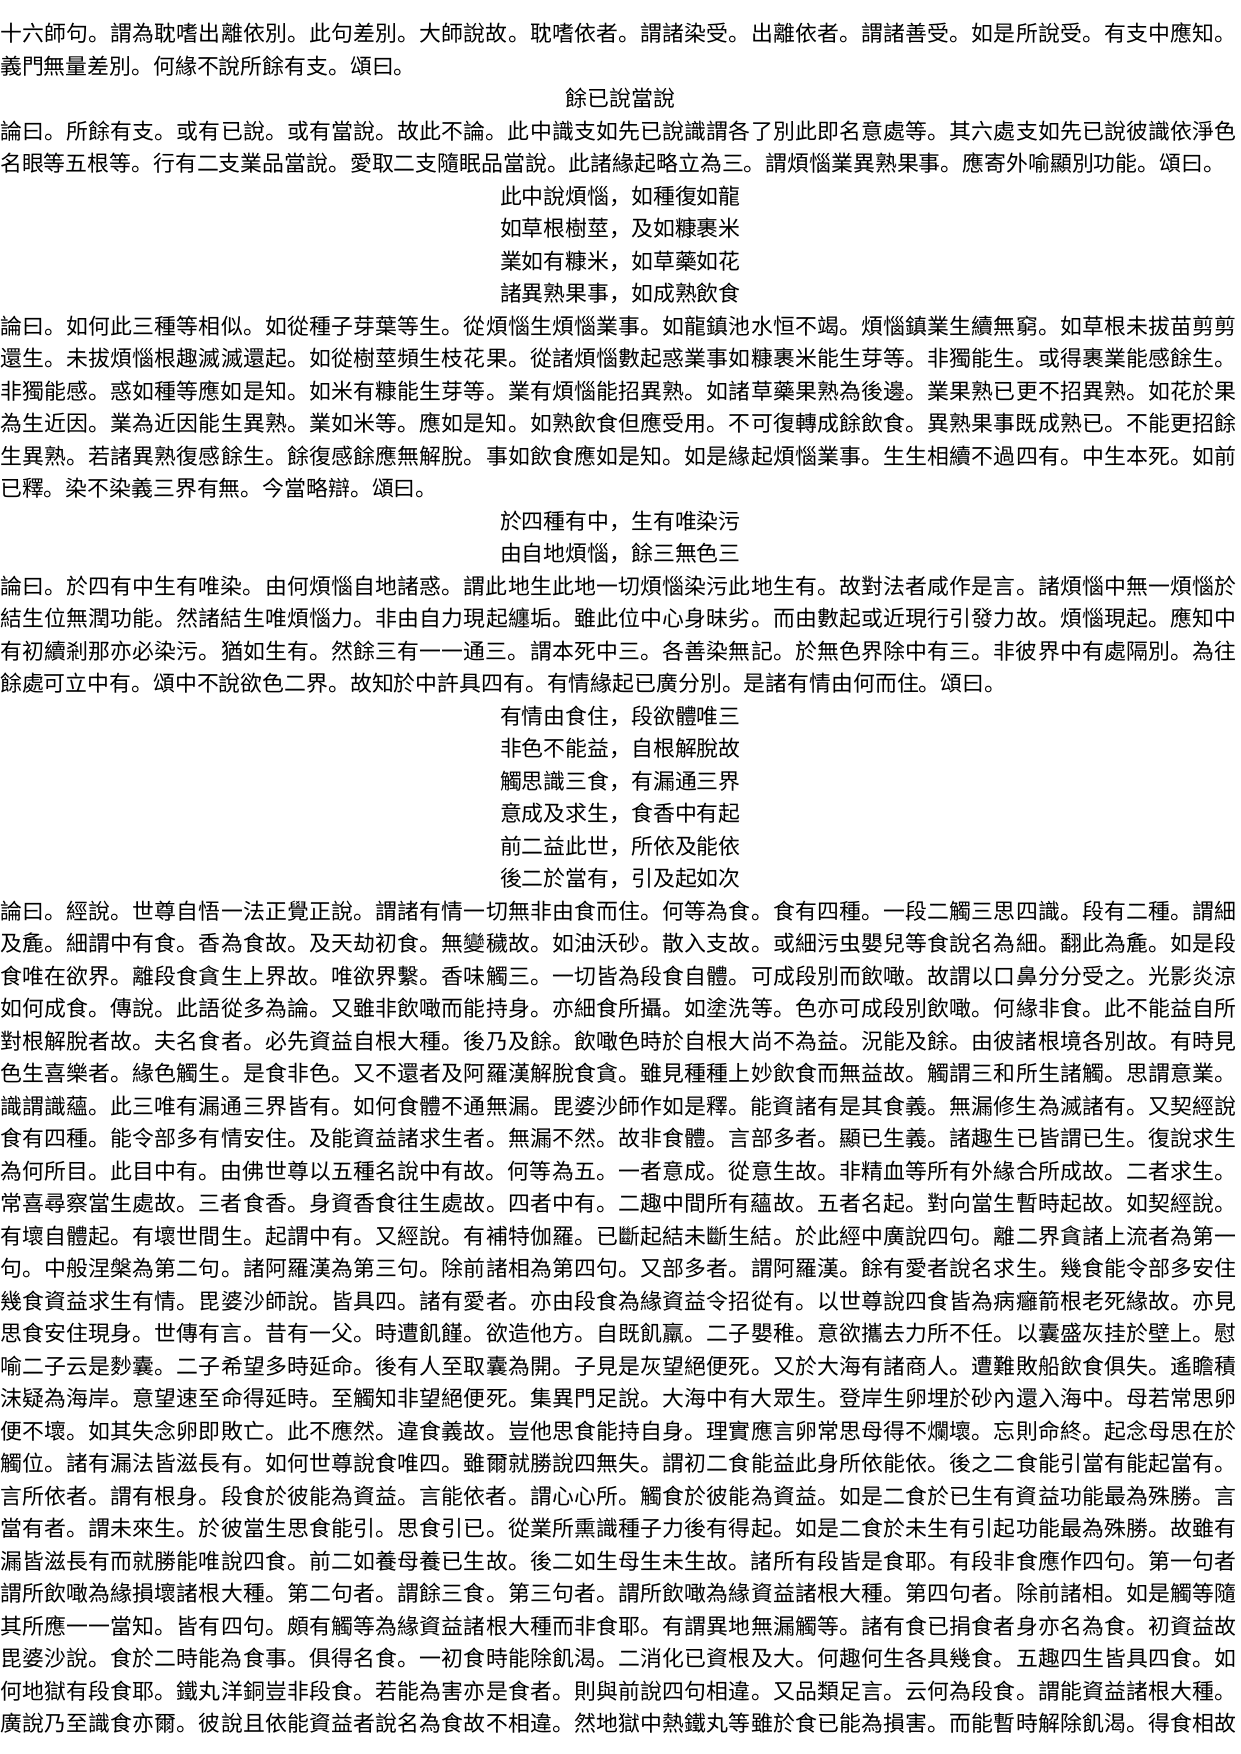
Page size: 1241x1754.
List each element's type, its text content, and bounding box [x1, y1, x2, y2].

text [0, 16, 1240, 81]
text 諸異熟果事，如成熟飲食 [0, 276, 1240, 308]
text 由自地煩惱，餘三無色三 [0, 536, 1240, 568]
text 觸思識三食，有漏通三界 [0, 763, 1240, 796]
text 業如有糠米，如草藥如花 [0, 243, 1240, 276]
text 論曰。如何此三種等相似。如從種子芽葉等生。從煩惱生煩惱業事。如龍鎮池水恒不竭。煩惱鎮業生續無窮。如草根未拔苗剪剪還生。未拔煩惱根趣滅滅還起。如從樹莖頻生枝花果。從諸煩惱數起惑業事如糠裹米能生芽等。非獨能生。或得裹業能感餘生。非獨能感。惑如種等應如是知。如米有糠能生芽等。業有煩惱能招異熟。如諸草藥果熟為後邊。業果熟已更不招異熟。如花於果為生近因。業為近因能生異熟。業如米等。應如是知。如熟飲食但應受用。不可復轉成餘飲食。異熟果事既成熟已。不能更招餘生異熟。若諸異熟復感餘生。餘復感餘應無解脫。事如飲食應如是知。如是緣起煩惱業事。生生相續不過四有。中生本死。如前已釋。染不染義三界有無。今當略辯。頌曰。 [0, 308, 1240, 503]
text 後二於當有，引及起如次 [0, 861, 1240, 893]
text 餘已說當說 [0, 81, 1240, 113]
text 論曰。所餘有支。或有已說。或有當說。故此不論。此中識支如先已說識謂各了別此即名意處等。其六處支如先已說彼識依淨色名眼等五根等。行有二支業品當說。愛取二支隨眠品當說。此諸緣起略立為三。謂煩惱業異熟果事。應寄外喻顯別功能。頌曰。 [0, 113, 1240, 178]
text 有情由食住，段欲體唯三 [0, 698, 1240, 731]
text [0, 893, 1240, 1738]
text 論曰。於四有中生有唯染。由何煩惱自地諸惑。謂此地生此地一切煩惱染污此地生有。故對法者咸作是言。諸煩惱中無一煩惱於結生位無潤功能。然諸結生唯煩惱力。非由自力現起纏垢。雖此位中心身昧劣。而由數起或近現行引發力故。煩惱現起。應知中有初續剎那亦必染污。猶如生有。然餘三有一一通三。謂本死中三。各善染無記。於無色界除中有三。非彼界中有處隔別。為往餘處可立中有。頌中不說欲色二界。故知於中許具四有。有情緣起已廣分別。是諸有情由何而住。頌曰。 [0, 568, 1240, 698]
text 此中說煩惱，如種復如龍 [0, 178, 1240, 211]
text 前二益此世，所依及能依 [0, 828, 1240, 861]
text 於四種有中，生有唯染污 [0, 503, 1240, 536]
text 如草根樹莖，及如糠裹米 [0, 211, 1240, 243]
text 意成及求生，食香中有起 [0, 796, 1240, 828]
text 非色不能益，自根解脫故 [0, 731, 1240, 763]
